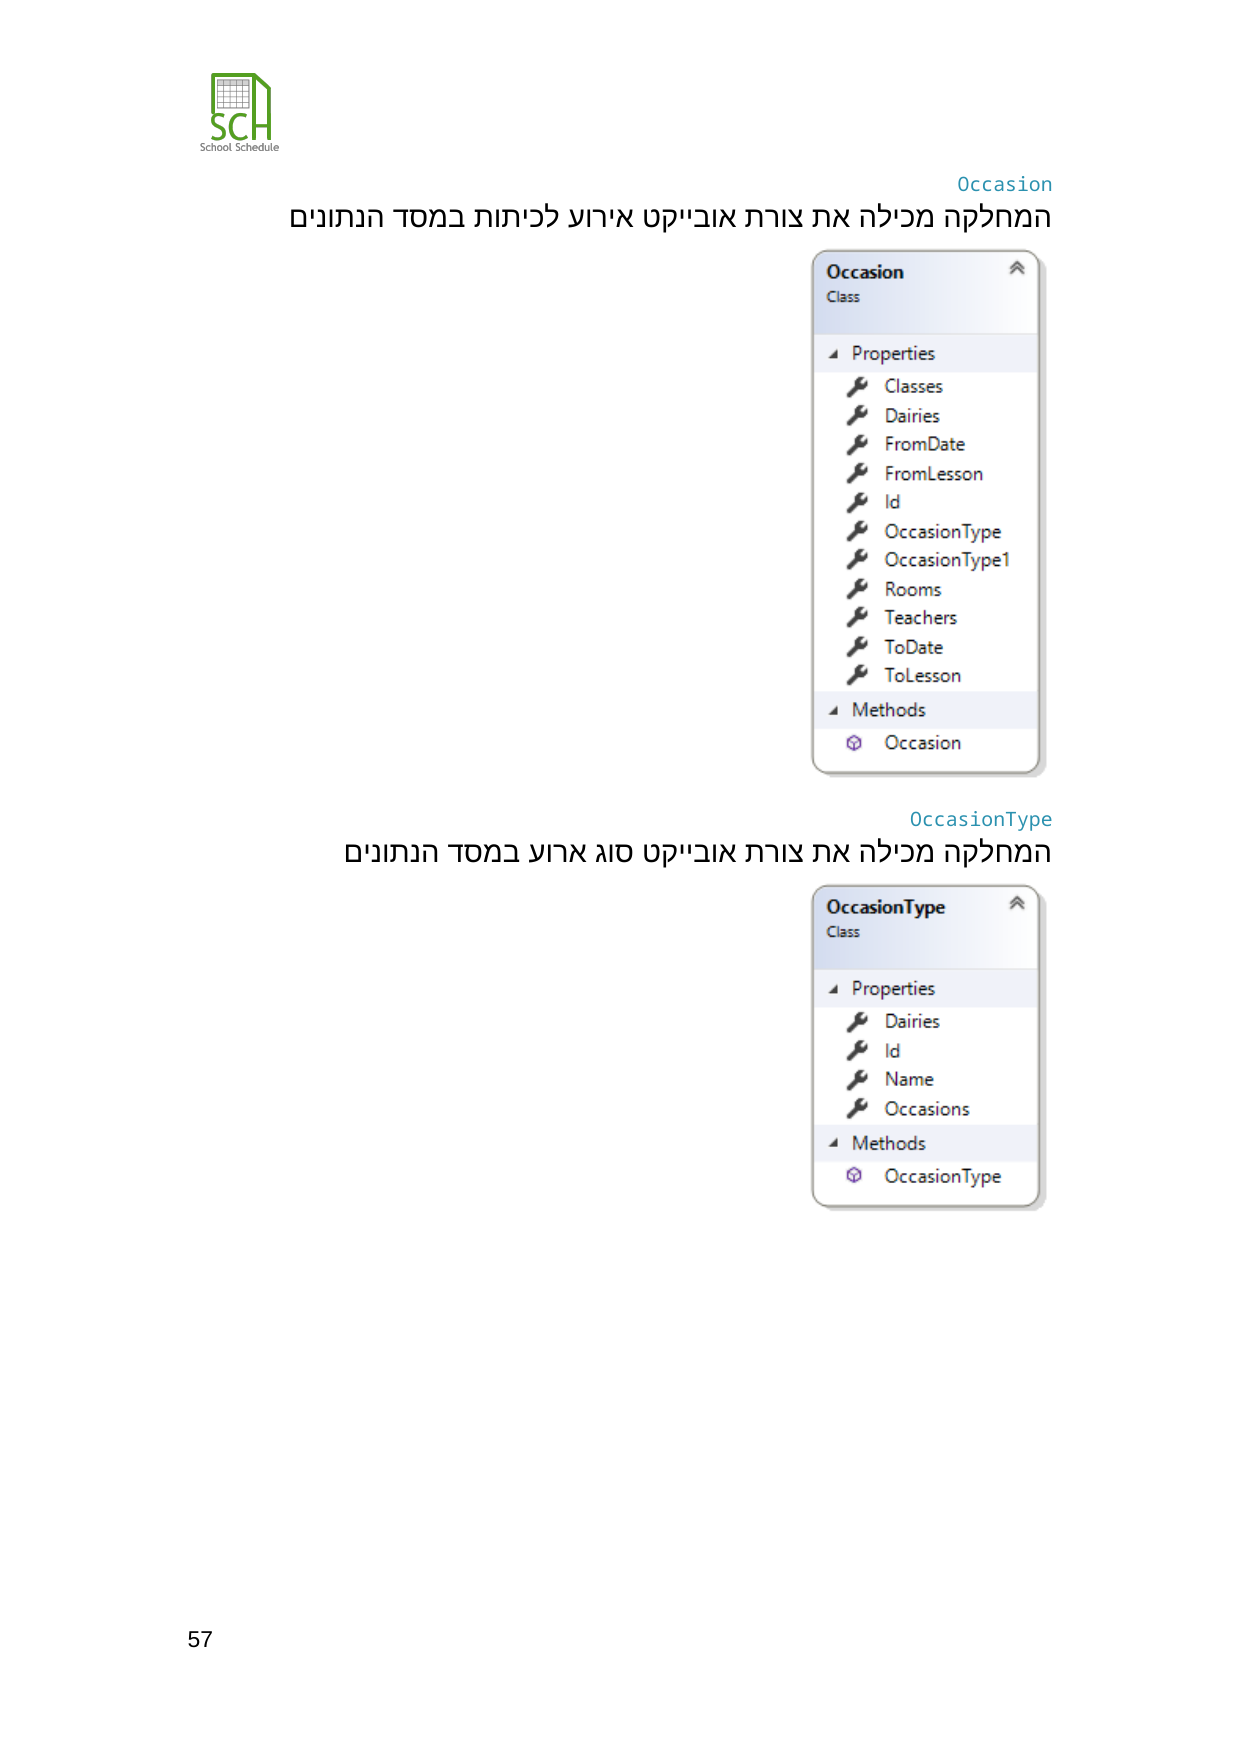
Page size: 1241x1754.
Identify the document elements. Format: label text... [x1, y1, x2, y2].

picture [797, 870, 1053, 1219]
picture [187, 73, 296, 171]
subtitle OccasionType [187, 806, 1053, 833]
subtitle Occasion [187, 171, 1053, 198]
picture [797, 235, 1053, 787]
